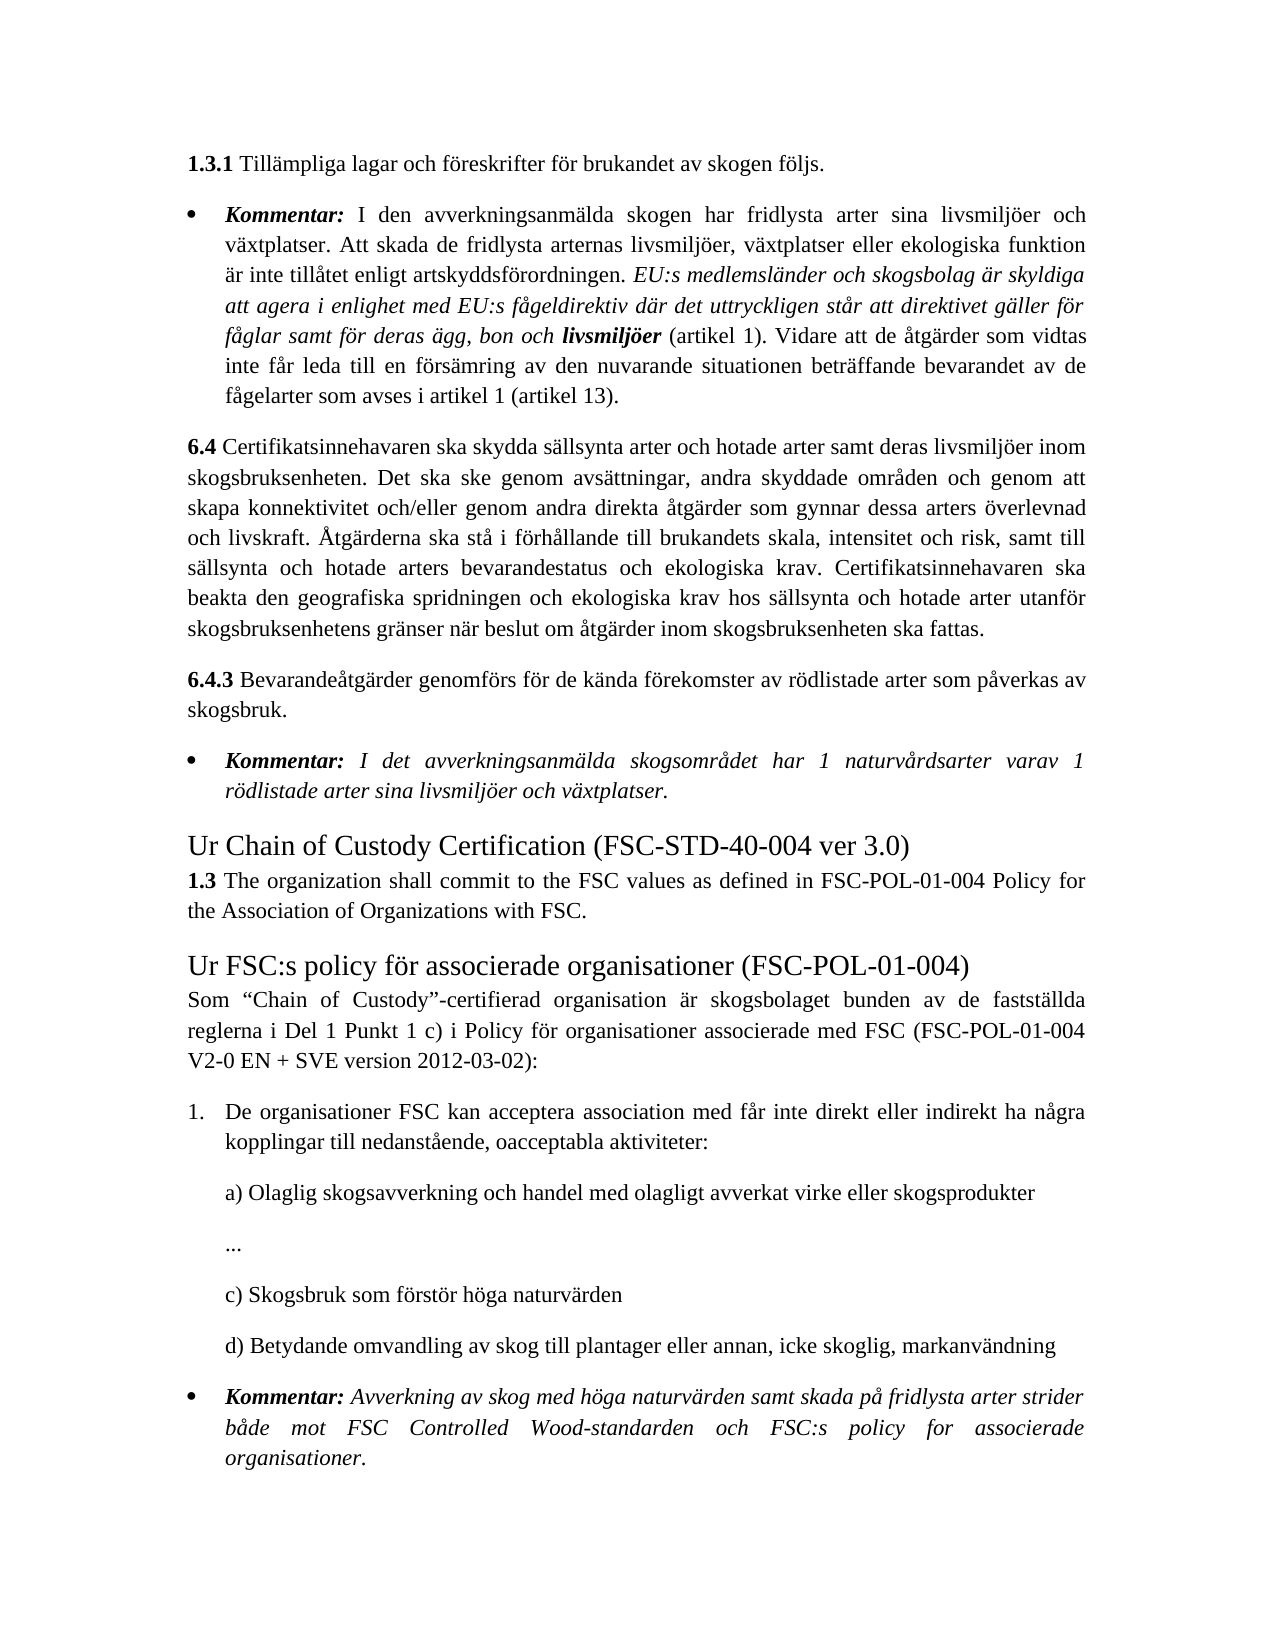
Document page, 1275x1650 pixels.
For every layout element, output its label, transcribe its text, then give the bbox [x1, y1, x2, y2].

text c) Skogsbruk som förstör höga naturvärden [225, 1281, 1087, 1308]
text d) Betydande omvandling av skog till plantager eller annan, icke skoglig, markanvändning [225, 1332, 1087, 1359]
subtitle Ur Chain of Custody Certification (FSC-STD-40-004 ver 3.0) [187, 828, 1087, 862]
list Kommentar: I det avverkningsanmälda skogsområdet har 1 naturvårdsarter varav 1 rödlistade arter sina livsmiljöer och växtplatser. [187, 747, 1087, 803]
text 1.3.1 Tillämpliga lagar och föreskrifter för brukandet av skogen följs. [187, 150, 1087, 176]
text ... [225, 1230, 1087, 1257]
list Kommentar: I den avverkningsanmälda skogen har fridlysta arter sina livsmiljöer och växtplatser. Att skada de fridlysta arternas livsmiljöer, växtplatser eller ekologiska funktion är inte tillåtet enligt artskyddsförordningen. EU:s medlemsländer och skogsbolag är skyldiga att agera i enlighet med EU:s fågeldirektiv där det uttryckligen står att direktivet gäller för fåglar samt för deras ägg, bon och livsmiljöer (artikel 1). Vidare att de åtgärder som vidtas inte får leda till en försämring av den nuvarande situationen beträffande bevarandet av de fågelarter som avses i artikel 1 (artikel 13). [187, 201, 1087, 409]
text 6.4.3 Bevarandeåtgärder genomförs för de kända förekomster av rödlistade arter som påverkas av skogsbruk. [187, 666, 1087, 722]
subtitle Ur FSC:s policy för associerade organisationer (FSC-POL-01-004) [187, 948, 1087, 981]
text 6.4 Certifikatsinnehavaren ska skydda sällsynta arter och hotade arter samt deras livsmiljöer inom skogsbruksenheten. Det ska ske genom avsättningar, andra skyddade områden och genom att skapa konnektivitet och/eller genom andra direkta åtgärder som gynnar dessa arters överlevnad och livskraft. Åtgärderna ska stå i förhållande till brukandets skala, intensitet och risk, samt till sällsynta och hotade arters bevarandestatus och ekologiska krav. Certifikatsinnehavaren ska beakta den geografiska spridningen och ekologiska krav hos sällsynta och hotade arter utanför skogsbruksenhetens gränser när beslut om åtgärder inom skogsbruksenheten ska fattas. [187, 433, 1087, 641]
list De organisationer FSC kan acceptera association med får inte direkt eller indirekt ha några kopplingar till nedanstående, oacceptabla aktiviteter: [187, 1098, 1087, 1154]
text 1.3 The organization shall commit to the FSC values as defined in FSC-POL-01-004 Policy for the Association of Organizations with FSC. [187, 867, 1087, 923]
text Som “Chain of Custody”-certifierad organisation är skogsbolaget bunden av de fastställda reglerna i Del 1 Punkt 1 c) i Policy för organisationer associerade med FSC (FSC-POL-01-004 V2-0 EN + SVE version 2012-03-02): [187, 986, 1087, 1073]
text a) Olaglig skogsavverkning och handel med olagligt avverkat virke eller skogsprodukter [225, 1179, 1087, 1206]
